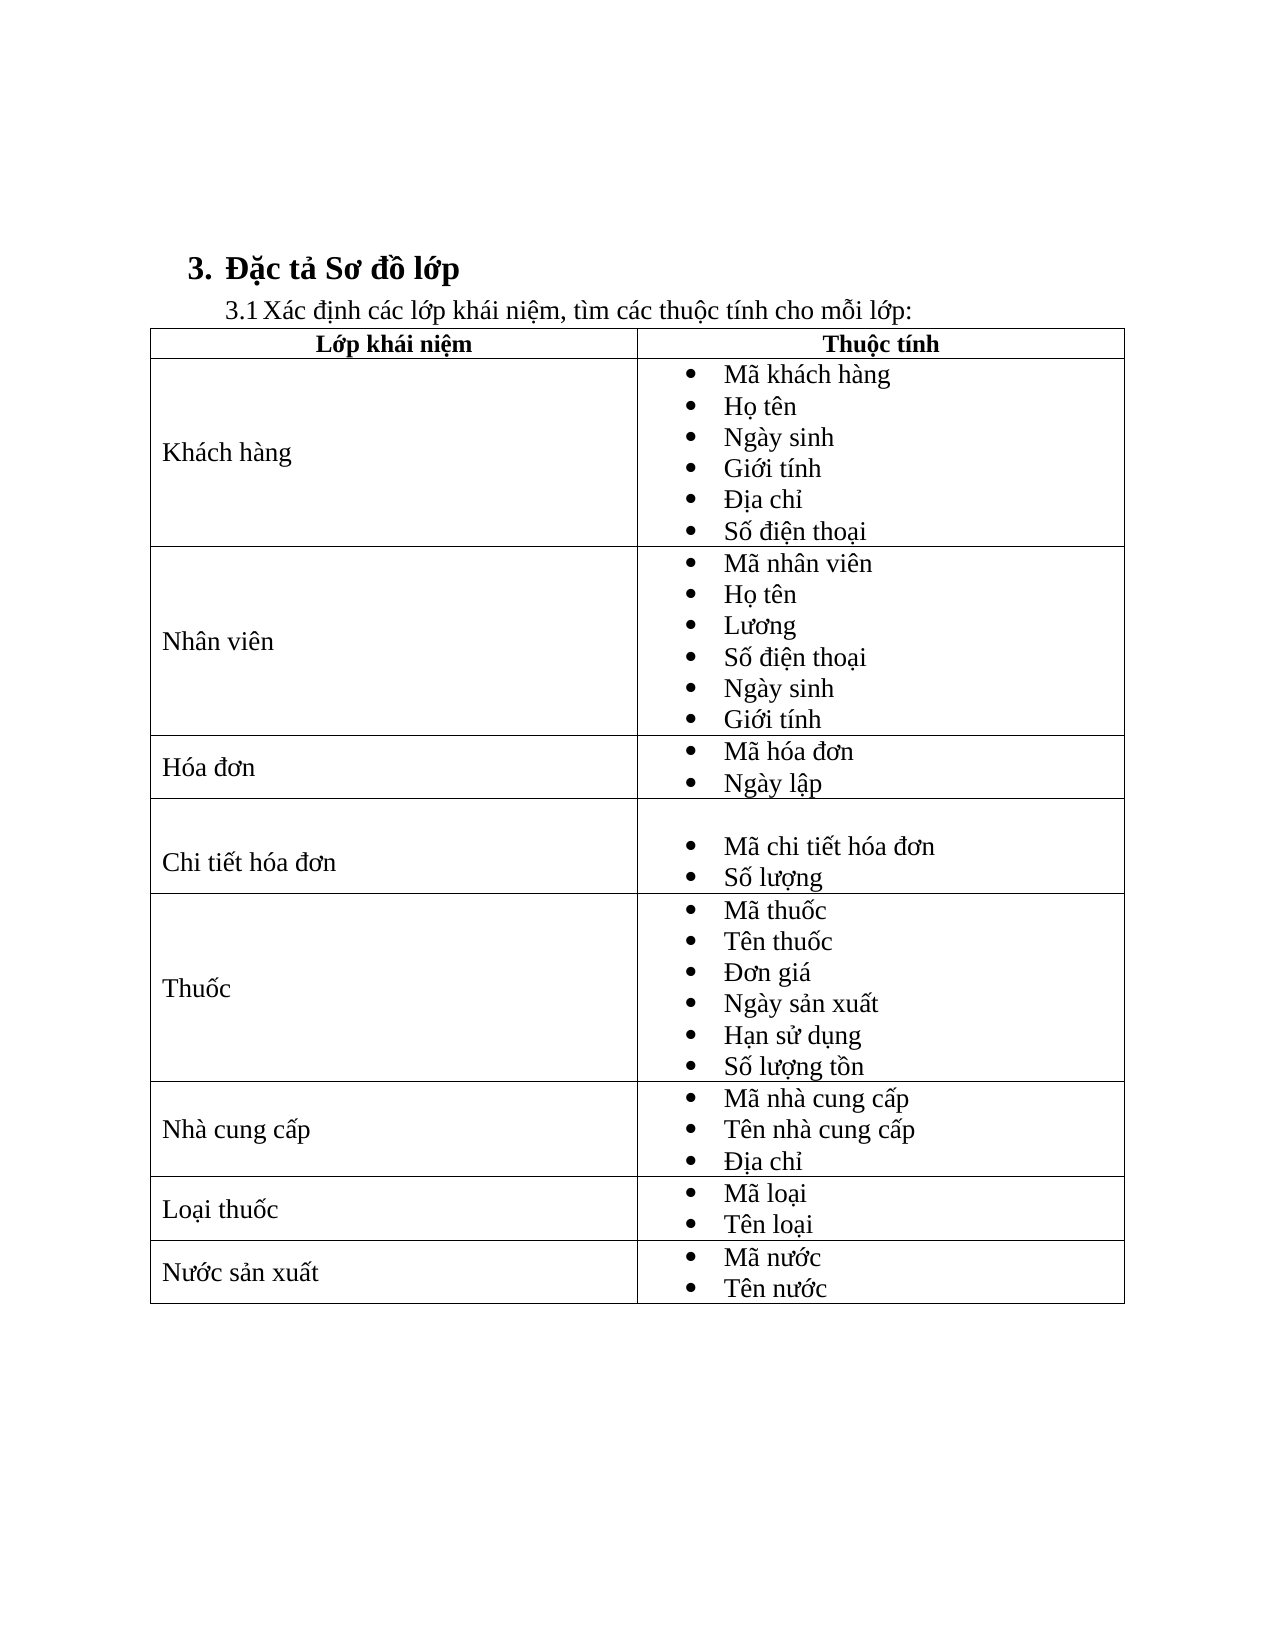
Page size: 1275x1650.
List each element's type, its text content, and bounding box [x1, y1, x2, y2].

table_cell Mã khách hàng Họ tên Ngày sinh Giới tính Địa chỉ Số điện thoại [638, 359, 1124, 546]
table_cell Chi tiết hóa đơn [151, 799, 637, 893]
table_cell Mã thuốc Tên thuốc Đơn giá Ngày sản xuất Hạn sử dụng Số lượng tồn [638, 894, 1124, 1081]
table_cell Nhà cung cấp [151, 1082, 637, 1176]
table_cell Nhân viên [151, 547, 637, 734]
table_cell Thuốc [151, 894, 637, 1081]
table_cell Mã nước Tên nước [638, 1241, 1124, 1303]
table_header Thuộc tính [638, 329, 1124, 357]
table_cell Hóa đơn [151, 736, 637, 798]
table_cell Mã nhân viên Họ tên Lương Số điện thoại Ngày sinh Giới tính [638, 547, 1124, 734]
table_cell Loại thuốc [151, 1177, 637, 1239]
table_cell Mã hóa đơn Ngày lập [638, 736, 1124, 798]
table_cell Khách hàng [151, 359, 637, 546]
table_cell Mã nhà cung cấp Tên nhà cung cấp Địa chỉ [638, 1082, 1124, 1176]
table_cell Mã chi tiết hóa đơn Số lượng [638, 799, 1124, 893]
table_cell Mã loại Tên loại [638, 1177, 1124, 1239]
table_header Lớp khái niệm [151, 329, 637, 357]
subtitle Xác định các lớp khái niệm, tìm các thuộc tính cho mỗi lớp: [225, 294, 1125, 325]
table_cell Nước sản xuất [151, 1241, 637, 1303]
subtitle Đặc tả Sơ đồ lớp [187, 248, 1125, 287]
